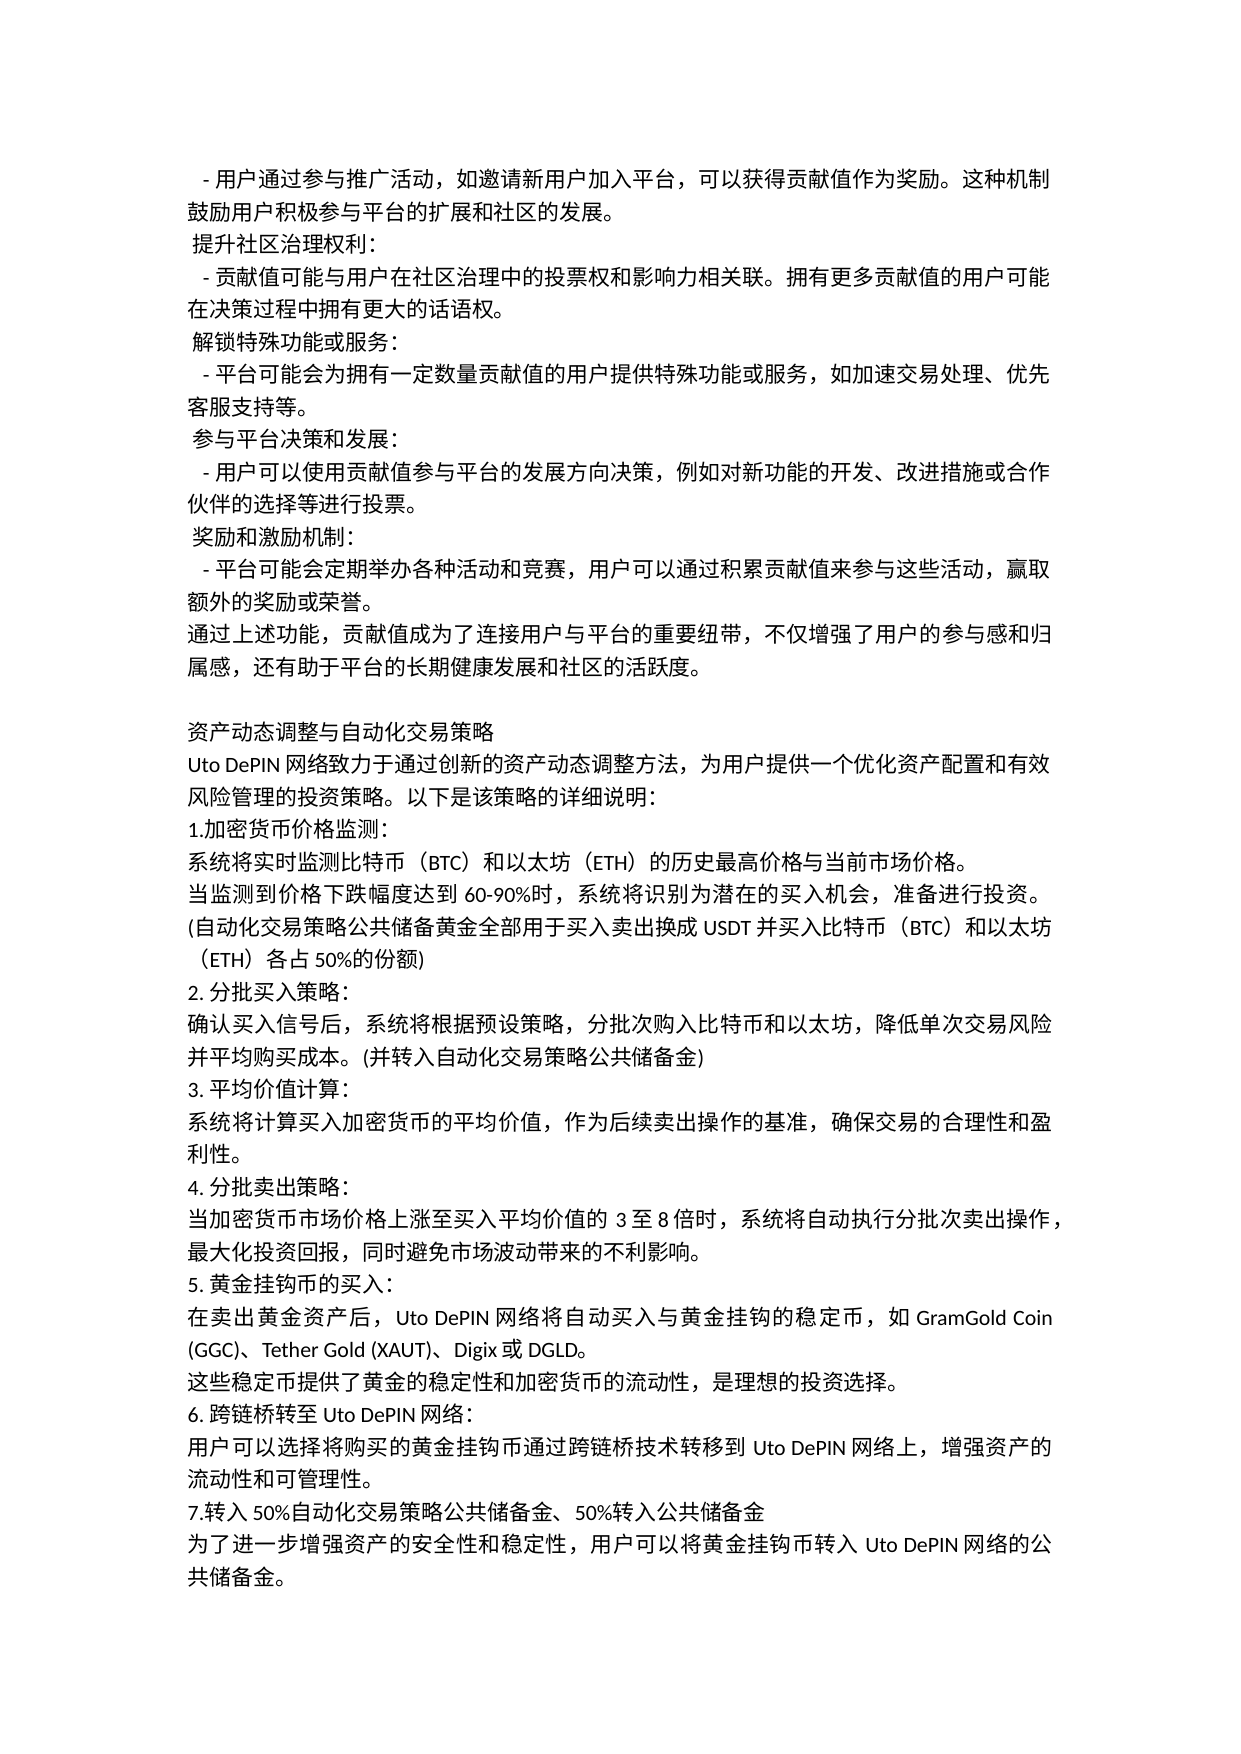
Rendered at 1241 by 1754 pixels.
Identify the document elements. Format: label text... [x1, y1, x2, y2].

text 用户可以选择将购买的黄金挂钩币通过跨链桥技术转移到Uto DePIN网络上，增强资产的流动性和可管理性。 [187, 1429, 1053, 1494]
text 6. 跨链桥转至Uto DePIN网络： [187, 1397, 1053, 1429]
text 1.加密货币价格监测： [187, 812, 1053, 844]
text 奖励和激励机制： [187, 519, 1053, 552]
text 系统将实时监测比特币（BTC）和以太坊（ETH）的历史最高价格与当前市场价格。 [187, 844, 1053, 877]
text 2. 分批买入策略： [187, 974, 1053, 1007]
text Uto DePIN网络致力于通过创新的资产动态调整方法，为用户提供一个优化资产配置和有效风险管理的投资策略。以下是该策略的详细说明： [187, 747, 1053, 812]
text 当加密货币市场价格上涨至买入平均价值的3至8倍时，系统将自动执行分批次卖出操作，最大化投资回报，同时避免市场波动带来的不利影响。 [187, 1202, 1053, 1267]
text - 平台可能会为拥有一定数量贡献值的用户提供特殊功能或服务，如加速交易处理、优先客服支持等。 [187, 357, 1053, 422]
text 通过上述功能，贡献值成为了连接用户与平台的重要纽带，不仅增强了用户的参与感和归属感，还有助于平台的长期健康发展和社区的活跃度。 [187, 617, 1053, 682]
text 这些稳定币提供了黄金的稳定性和加密货币的流动性，是理想的投资选择。 [187, 1364, 1053, 1397]
text 7.转入50%自动化交易策略公共储备金、50%转入公共储备金 [187, 1494, 1053, 1527]
text 解锁特殊功能或服务： [187, 324, 1053, 357]
text 资产动态调整与自动化交易策略 [187, 714, 1053, 747]
text 当监测到价格下跌幅度达到60-90%时，系统将识别为潜在的买入机会，准备进行投资。(自动化交易策略公共储备黄金全部用于买入卖出换成USDT 并买入比特币（BTC）和以太坊（ETH）各占50%的份额) [187, 877, 1053, 974]
text 3. 平均价值计算： [187, 1072, 1053, 1104]
text - 用户可以使用贡献值参与平台的发展方向决策，例如对新功能的开发、改进措施或合作伙伴的选择等进行投票。 [187, 454, 1053, 519]
text 确认买入信号后，系统将根据预设策略，分批次购入比特币和以太坊，降低单次交易风险并平均购买成本。(并转入自动化交易策略公共储备金) [187, 1007, 1053, 1072]
text - 用户通过参与推广活动，如邀请新用户加入平台，可以获得贡献值作为奖励。这种机制鼓励用户积极参与平台的扩展和社区的发展。 [187, 162, 1053, 227]
text 5. 黄金挂钩币的买入： [187, 1267, 1053, 1299]
text 为了进一步增强资产的安全性和稳定性，用户可以将黄金挂钩币转入Uto DePIN网络的公共储备金。 [187, 1527, 1053, 1592]
text - 贡献值可能与用户在社区治理中的投票权和影响力相关联。拥有更多贡献值的用户可能在决策过程中拥有更大的话语权。 [187, 259, 1053, 324]
text 系统将计算买入加密货币的平均价值，作为后续卖出操作的基准，确保交易的合理性和盈利性。 [187, 1104, 1053, 1169]
text - 平台可能会定期举办各种活动和竞赛，用户可以通过积累贡献值来参与这些活动，赢取额外的奖励或荣誉。 [187, 552, 1053, 617]
text 4. 分批卖出策略： [187, 1169, 1053, 1202]
text 在卖出黄金资产后，Uto DePIN网络将自动买入与黄金挂钩的稳定币，如GramGold Coin (GGC)、Tether Gold (XAUT)、Digix或DGLD。 [187, 1299, 1053, 1364]
text 参与平台决策和发展： [187, 422, 1053, 454]
text 提升社区治理权利： [187, 227, 1053, 259]
